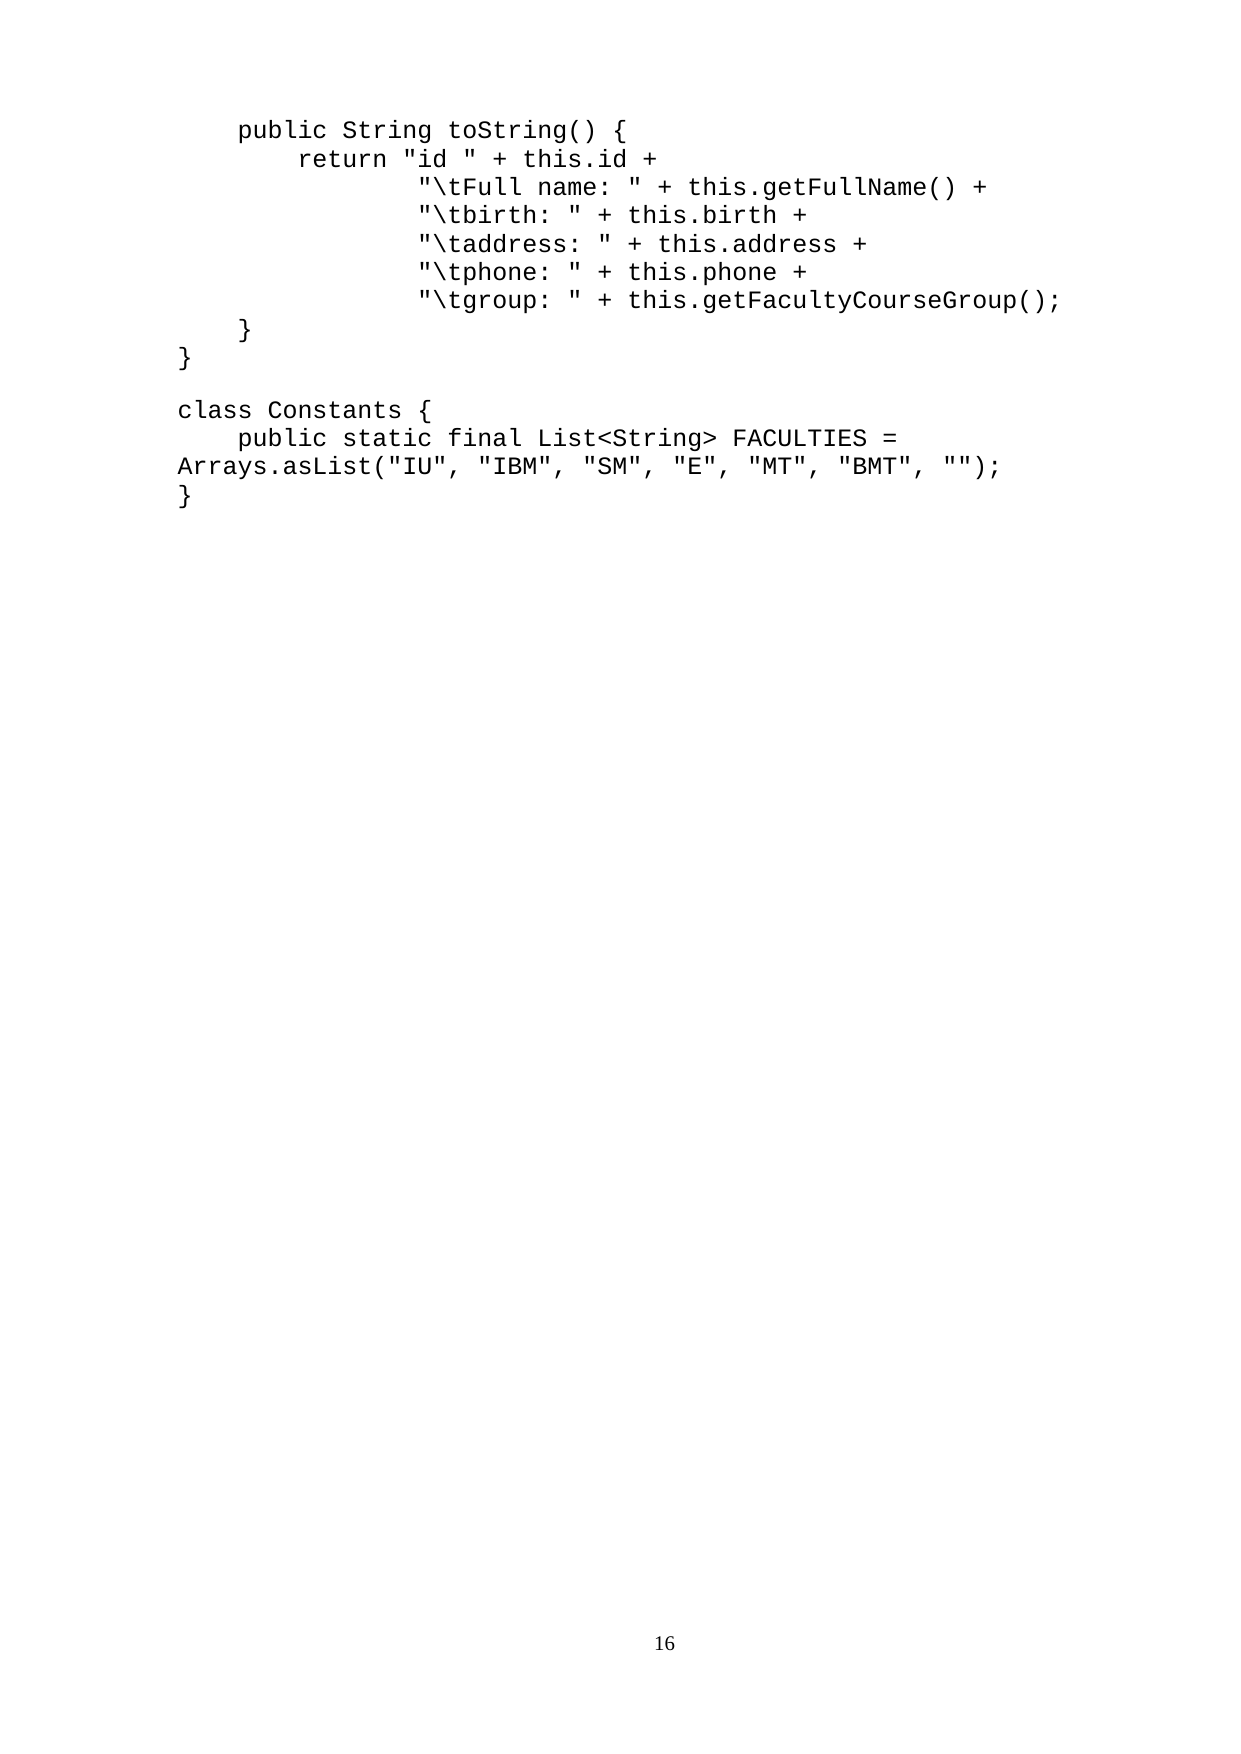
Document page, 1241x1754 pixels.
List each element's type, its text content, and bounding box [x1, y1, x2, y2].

text "\taddress: " + this.address + [177, 231, 1152, 260]
text public static final List<String> FACULTIES = Arrays.asList("IU", "IBM", "SM", "E", "MT", "BMT", ""); [177, 426, 1152, 482]
text return "id " + this.id + [177, 146, 1152, 175]
text public String toString() { [177, 118, 1152, 146]
text "\tgroup: " + this.getFacultyCourseGroup(); [177, 288, 1152, 316]
text } [177, 316, 1152, 345]
text } [177, 345, 1152, 373]
text class Constants { [177, 397, 1152, 426]
text "\tFull name: " + this.getFullName() + [177, 175, 1152, 203]
text } [177, 482, 1152, 511]
text "\tbirth: " + this.birth + [177, 203, 1152, 231]
text "\tphone: " + this.phone + [177, 260, 1152, 288]
